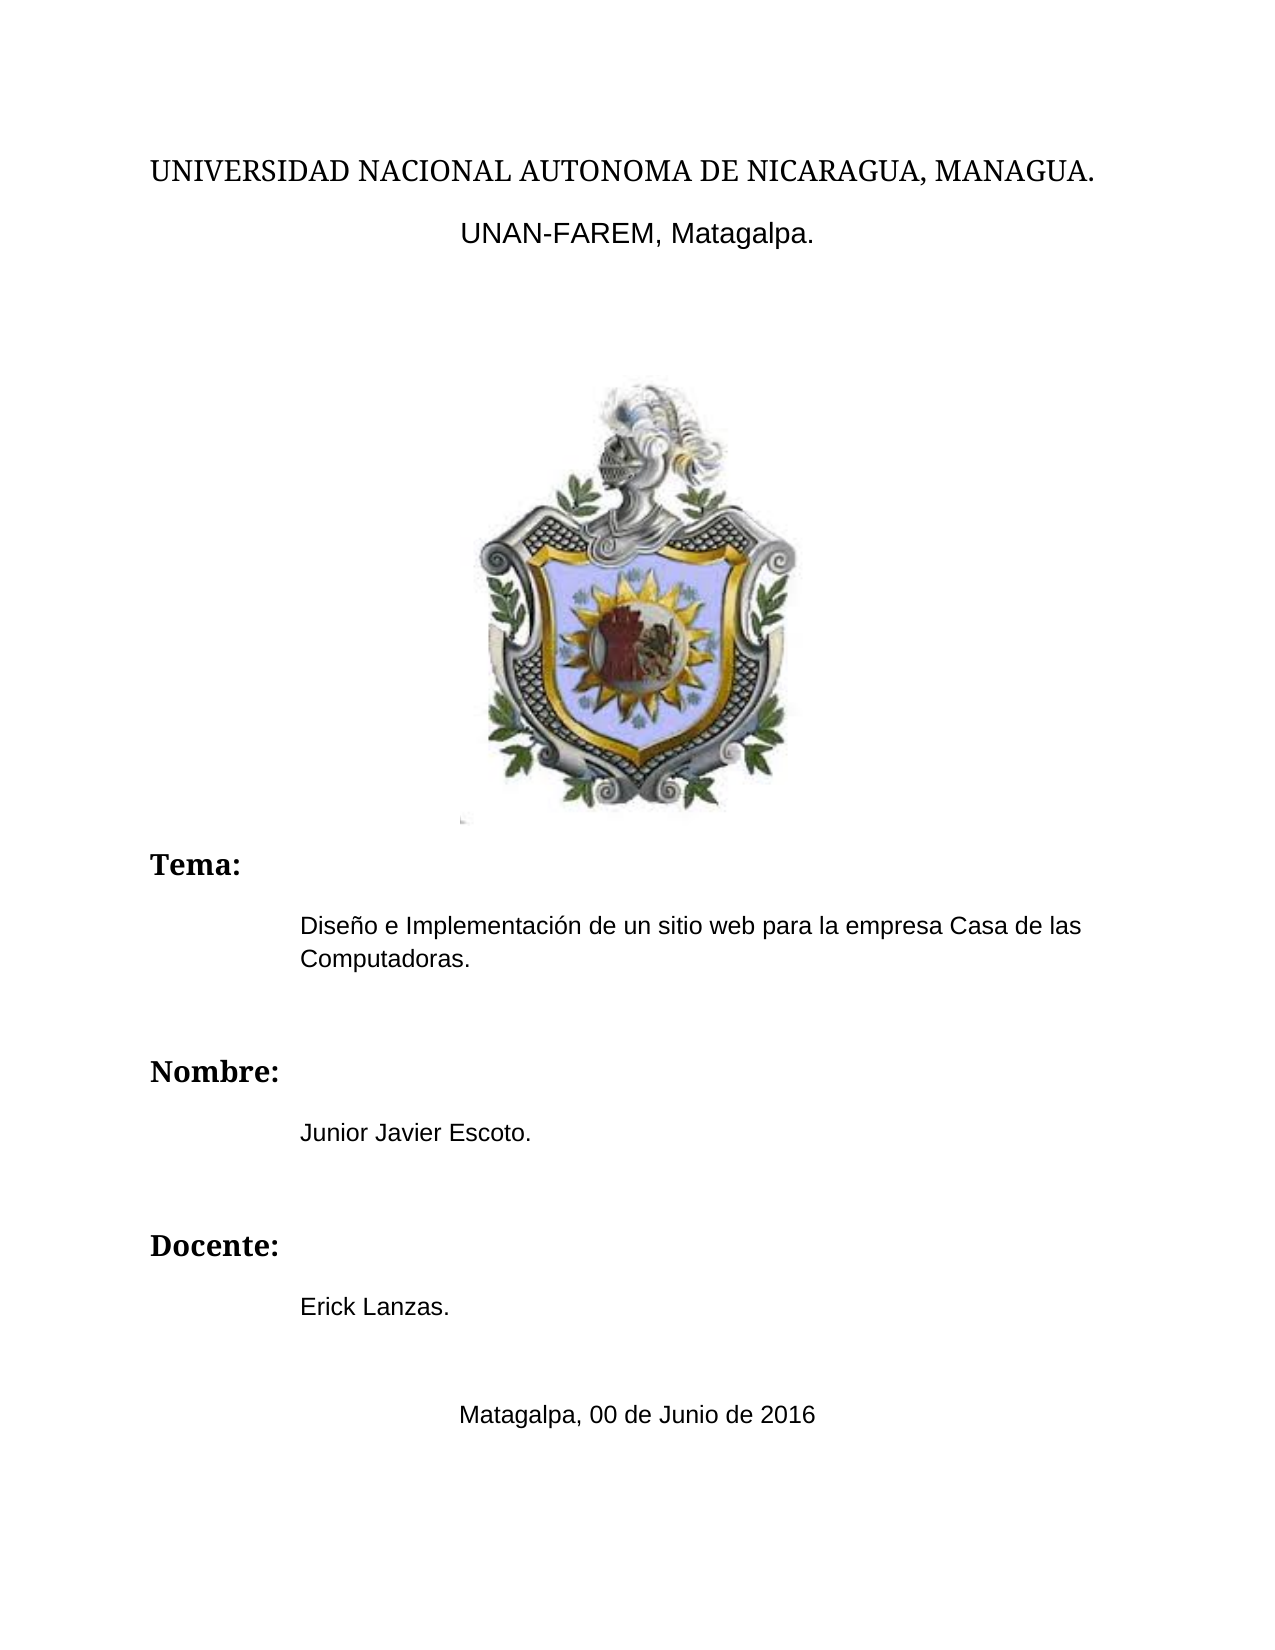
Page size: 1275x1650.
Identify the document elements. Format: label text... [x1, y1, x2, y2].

text Tema: [150, 844, 1125, 884]
text UNIVERSIDAD NACIONAL AUTONOMA DE NICARAGUA, MANAGUA. [150, 150, 1125, 190]
text Erick Lanzas. [150, 1292, 1125, 1321]
text UNAN-FAREM, Matagalpa. [150, 216, 1125, 250]
text Nombre: [150, 1052, 1125, 1091]
text Matagalpa, 00 de Junio de 2016 [150, 1400, 1125, 1429]
text Diseño e Implementación de un sitio web para la empresa Casa de las Computadoras. [300, 911, 1125, 973]
text Junior Javier Escoto. [150, 1118, 1125, 1147]
text Docente: [150, 1226, 1125, 1265]
picture [460, 375, 816, 826]
